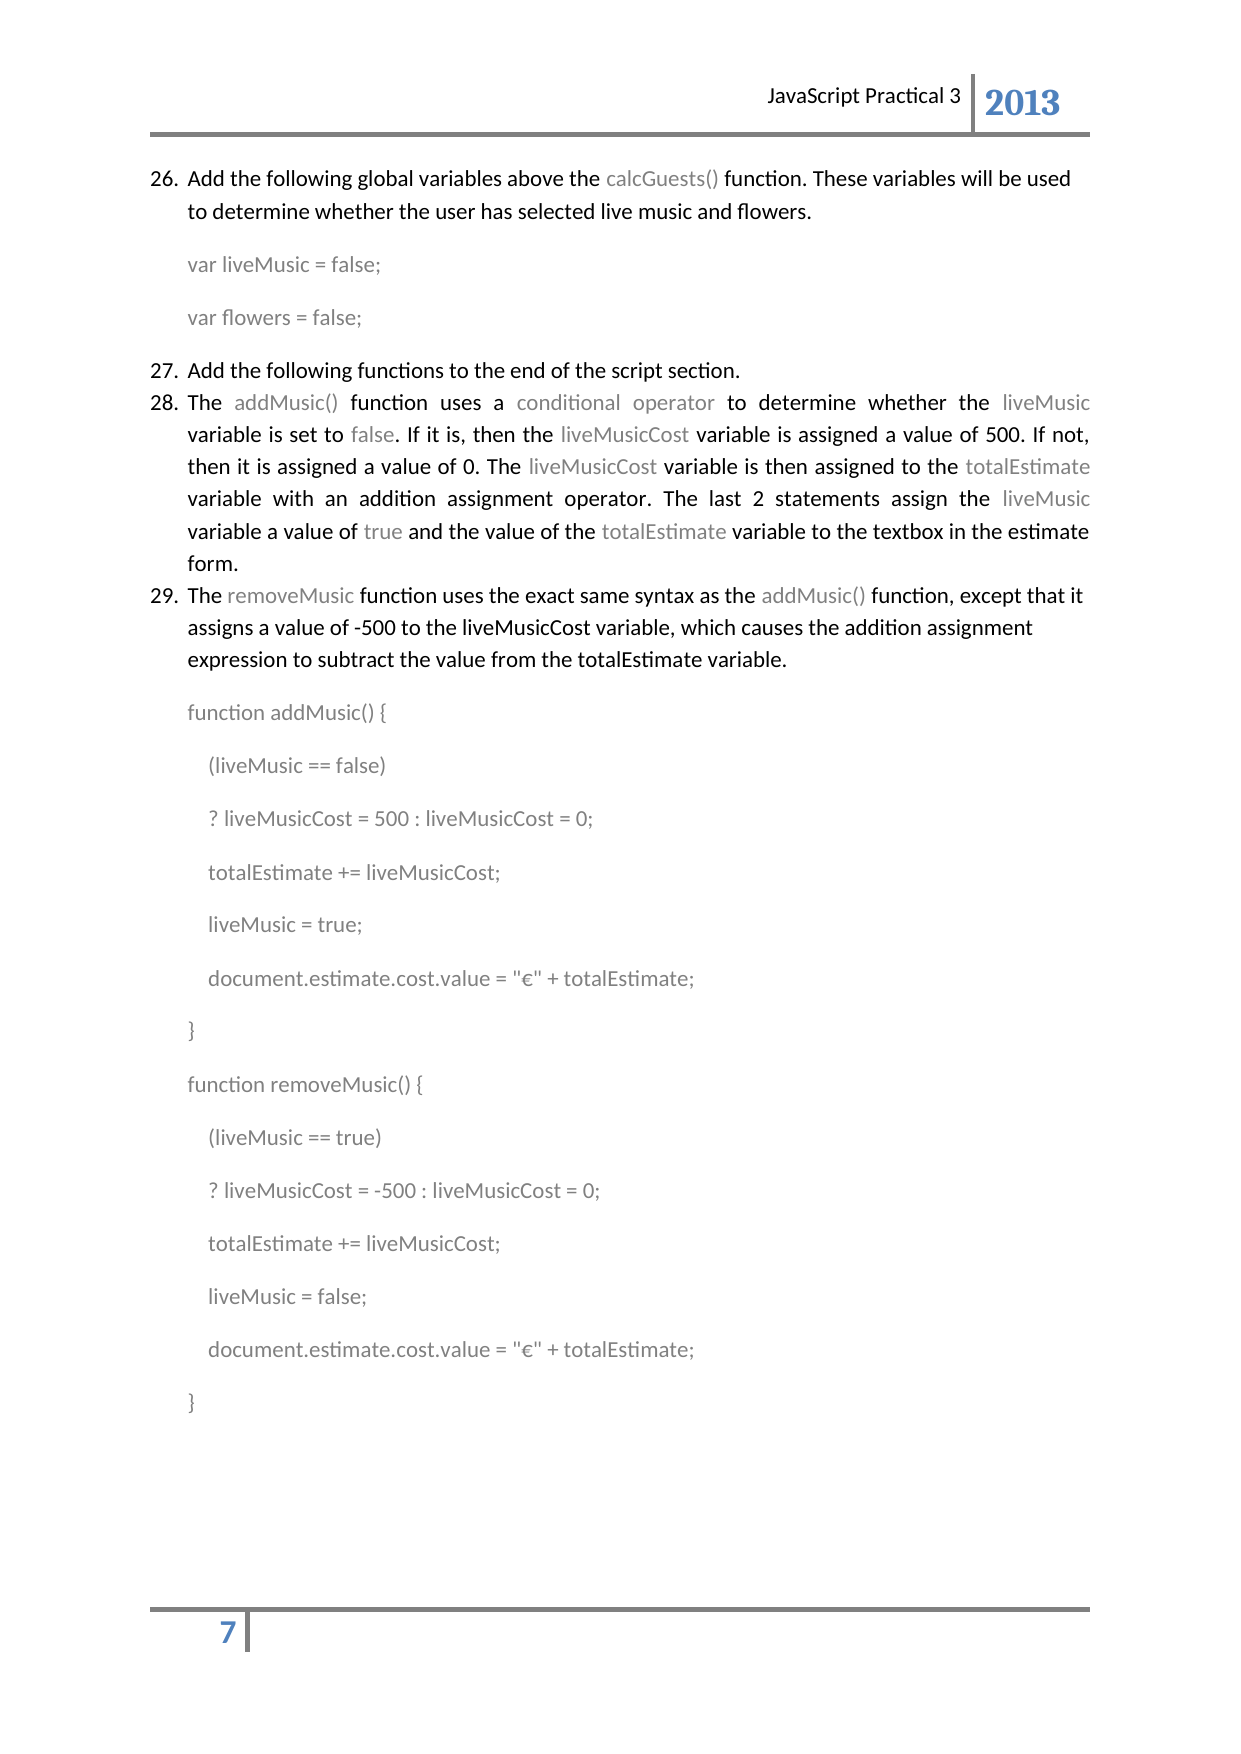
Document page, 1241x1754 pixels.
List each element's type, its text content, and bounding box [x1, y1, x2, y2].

text function removeMusic() { [187, 1070, 1090, 1098]
text liveMusic = true; [187, 911, 1090, 939]
text totalEstimate += liveMusicCost; [187, 1229, 1090, 1257]
text totalEstimate += liveMusicCost; [187, 858, 1090, 886]
text var liveMusic = false; [187, 250, 1090, 278]
text (liveMusic == true) [187, 1123, 1090, 1151]
list Add the following functions to the end of the script section. [150, 356, 1090, 384]
text var flowers = false; [187, 303, 1090, 331]
list The removeMusic function uses the exact same syntax as the addMusic() function, except that it assigns a value of -500 to the liveMusicCost variable, which causes the addition assignment expression to subtract the value from the totalEstimate variable. [150, 581, 1090, 673]
text ? liveMusicCost = -500 : liveMusicCost = 0; [187, 1176, 1090, 1204]
text function addMusic() { [187, 698, 1090, 727]
text document.estimate.cost.value = "€" + totalEstimate; [187, 1335, 1090, 1363]
text } [187, 1388, 1090, 1416]
text document.estimate.cost.value = "€" + totalEstimate; [187, 964, 1090, 992]
text (liveMusic == false) [187, 752, 1090, 779]
text liveMusic = false; [187, 1282, 1090, 1310]
list Add the following global variables above the calcGuests() function. These variables will be used to determine whether the user has selected live music and flowers. [150, 164, 1090, 225]
text ? liveMusicCost = 500 : liveMusicCost = 0; [187, 804, 1090, 833]
list The addMusic() function uses a conditional operator to determine whether the liveMusic variable is set to false. If it is, then the liveMusicCost variable is assigned a value of 500. If not, then it is assigned a value of 0. The liveMusicCost variable is then assigned to the totalEstimate variable with an addition assignment operator. The last 2 statements assign the liveMusic variable a value of true and the value of the totalEstimate variable to the textbox in the estimate form. [150, 388, 1090, 577]
text } [187, 1017, 1090, 1045]
